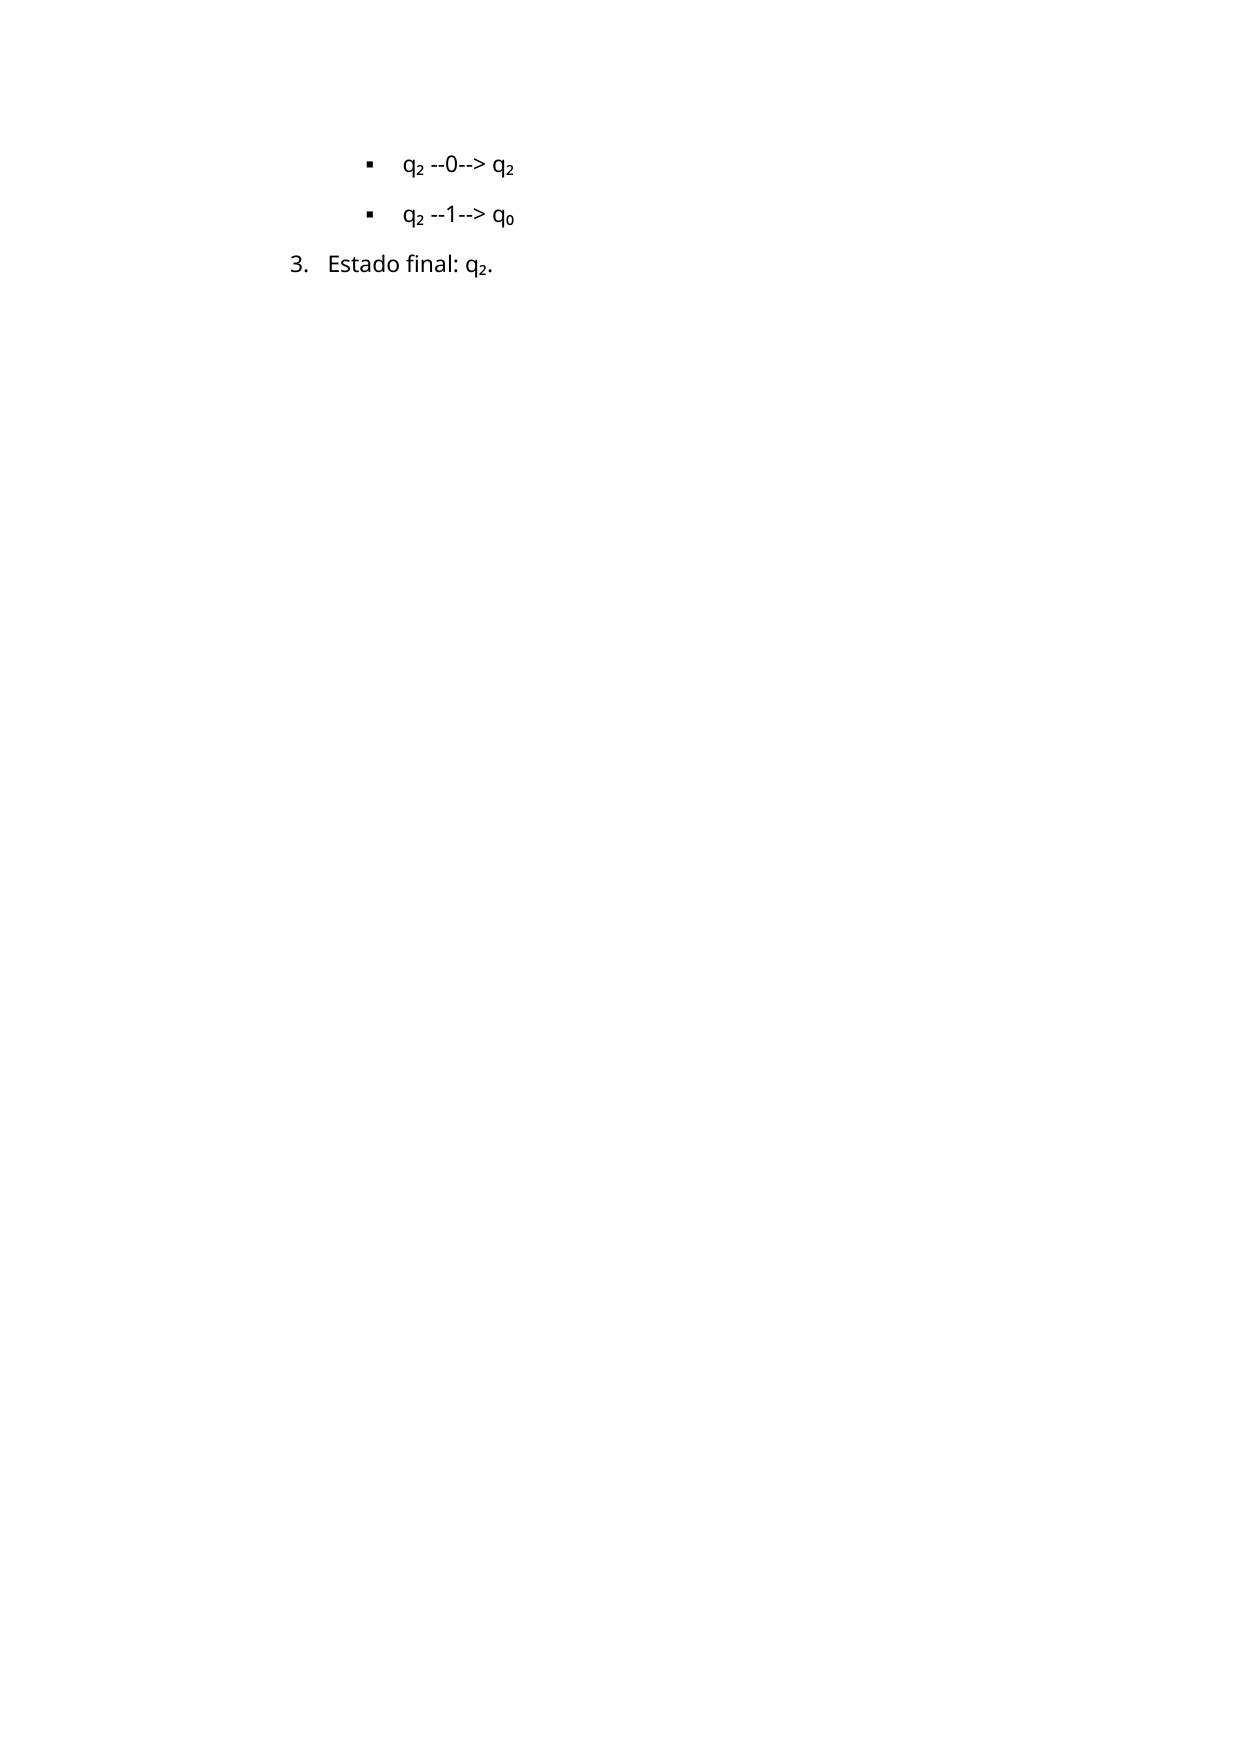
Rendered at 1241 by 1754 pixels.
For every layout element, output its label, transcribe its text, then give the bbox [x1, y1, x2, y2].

list Estado final: q₂. [290, 248, 1063, 280]
list q₂ --0--> q₂ [365, 148, 1063, 179]
list q₂ --1--> q₀ [365, 198, 1063, 229]
